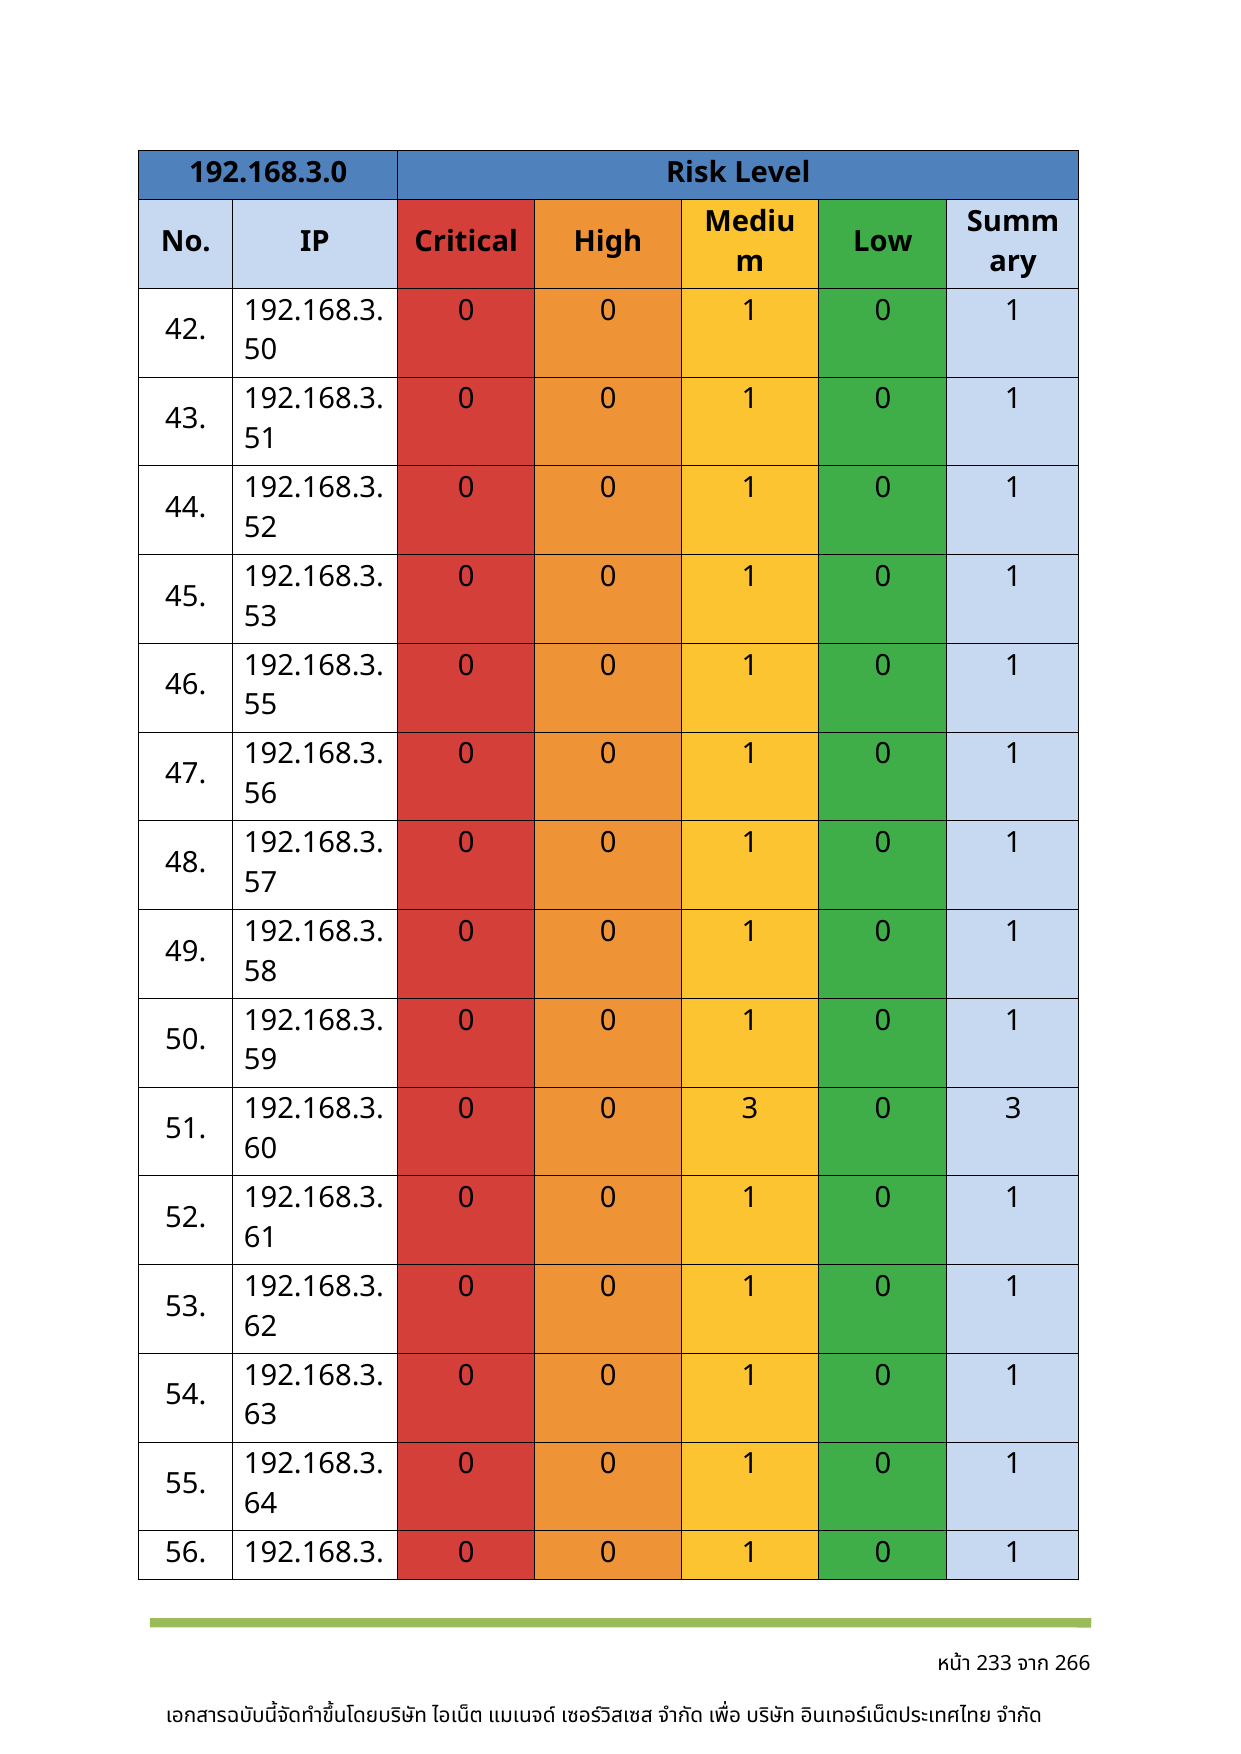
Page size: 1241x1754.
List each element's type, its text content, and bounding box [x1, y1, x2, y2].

table_cell 1 [682, 1443, 818, 1530]
table_cell 0 [398, 644, 534, 732]
table_cell 0 [398, 1354, 534, 1442]
table_cell 0 [535, 378, 681, 465]
table_cell 192.168.3.60 [233, 1088, 397, 1175]
table_cell 1 [682, 289, 818, 377]
table_cell 0 [398, 378, 534, 465]
table_cell 1 [947, 999, 1078, 1087]
table_cell 0 [819, 733, 946, 820]
table_cell 0 [819, 1176, 946, 1264]
table_cell 1 [682, 821, 818, 909]
table_cell No. [139, 200, 232, 288]
table_cell 52. [139, 1176, 232, 1264]
table_cell 0 [398, 821, 534, 909]
table_cell 3 [682, 1088, 818, 1175]
table_cell 0 [819, 555, 946, 643]
table_cell 46. [139, 644, 232, 732]
table_cell 50. [139, 999, 232, 1087]
table_cell 0 [535, 1531, 681, 1579]
table_cell 1 [947, 1531, 1078, 1579]
table_cell 1 [947, 1443, 1078, 1530]
table_cell IP [233, 200, 397, 288]
table_header Risk Level [398, 151, 1078, 199]
table_cell 56. [139, 1531, 232, 1579]
table_cell 0 [535, 733, 681, 820]
table_cell 0 [819, 1354, 946, 1442]
table_cell 0 [398, 1088, 534, 1175]
table_cell Summary [947, 200, 1078, 288]
table_cell 1 [682, 733, 818, 820]
table_cell 0 [819, 999, 946, 1087]
table_cell 0 [535, 1354, 681, 1442]
table_cell 192.168.3.57 [233, 821, 397, 909]
table_cell 0 [819, 1088, 946, 1175]
table_cell High [535, 200, 681, 288]
table_cell Critical [398, 200, 534, 288]
table_cell 192.168.3.64 [233, 1443, 397, 1530]
table_cell 0 [535, 821, 681, 909]
table_cell 0 [398, 999, 534, 1087]
table_cell 192.168.3.61 [233, 1176, 397, 1264]
table_cell 192.168.3.58 [233, 910, 397, 998]
table_cell 1 [682, 1531, 818, 1579]
table_cell 1 [947, 1176, 1078, 1264]
table_cell 1 [947, 644, 1078, 732]
table_cell 1 [682, 644, 818, 732]
table_cell Low [819, 200, 946, 288]
table_cell 0 [398, 1265, 534, 1353]
table_cell 0 [398, 1531, 534, 1579]
table_cell 0 [398, 733, 534, 820]
table_cell 0 [819, 644, 946, 732]
table_cell 0 [535, 1088, 681, 1175]
table_cell 192.168.3.56 [233, 733, 397, 820]
table_cell 192.168.3.63 [233, 1354, 397, 1442]
table_cell 1 [947, 1354, 1078, 1442]
table_cell 47. [139, 733, 232, 820]
table_cell 45. [139, 555, 232, 643]
table_cell 0 [819, 466, 946, 554]
table_cell 1 [682, 378, 818, 465]
table_cell 0 [398, 289, 534, 377]
table_cell 0 [819, 378, 946, 465]
table_cell 1 [947, 466, 1078, 554]
table_cell 192.168.3.59 [233, 999, 397, 1087]
table_cell 0 [535, 555, 681, 643]
table_cell 0 [819, 1265, 946, 1353]
table_cell 1 [682, 999, 818, 1087]
table_cell 42. [139, 289, 232, 377]
table_cell 43. [139, 378, 232, 465]
table_cell 1 [947, 821, 1078, 909]
table_cell 48. [139, 821, 232, 909]
table_cell 0 [819, 910, 946, 998]
table_cell 1 [682, 910, 818, 998]
table_cell 3 [947, 1088, 1078, 1175]
table_cell 0 [535, 289, 681, 377]
table_cell 192.168.3.51 [233, 378, 397, 465]
table_cell 1 [947, 378, 1078, 465]
table_cell 0 [398, 466, 534, 554]
table_cell 53. [139, 1265, 232, 1353]
table_cell 0 [398, 1443, 534, 1530]
table_cell 0 [819, 1443, 946, 1530]
table_cell 192.168.3.50 [233, 289, 397, 377]
table_cell 0 [535, 1265, 681, 1353]
table_cell 0 [535, 1176, 681, 1264]
table_cell 0 [398, 910, 534, 998]
table_cell 192.168.3.52 [233, 466, 397, 554]
table_cell 1 [682, 1354, 818, 1442]
table_cell 1 [682, 1265, 818, 1353]
table_cell Medium [682, 200, 818, 288]
table_cell 192.168.3.65 [233, 1531, 397, 1579]
table_cell 1 [947, 910, 1078, 998]
table_header 192.168.3.0 [139, 151, 397, 199]
table_cell 0 [535, 644, 681, 732]
table_cell 54. [139, 1354, 232, 1442]
table_cell 1 [682, 555, 818, 643]
table_cell 0 [819, 821, 946, 909]
table_cell 0 [398, 555, 534, 643]
table_cell 1 [947, 289, 1078, 377]
table_cell 0 [535, 466, 681, 554]
table_cell 44. [139, 466, 232, 554]
table_cell 0 [535, 999, 681, 1087]
table_cell 1 [682, 466, 818, 554]
table_cell 51. [139, 1088, 232, 1175]
table_cell 1 [682, 1176, 818, 1264]
table_cell 0 [398, 1176, 534, 1264]
table_cell 1 [947, 1265, 1078, 1353]
table_cell 1 [947, 555, 1078, 643]
table_cell 0 [535, 1443, 681, 1530]
table_cell 0 [819, 289, 946, 377]
table_cell 192.168.3.53 [233, 555, 397, 643]
table_cell 192.168.3.55 [233, 644, 397, 732]
table_cell 55. [139, 1443, 232, 1530]
table_cell 192.168.3.62 [233, 1265, 397, 1353]
table_cell 0 [535, 910, 681, 998]
table_cell 49. [139, 910, 232, 998]
table_cell 0 [819, 1531, 946, 1579]
table_cell 1 [947, 733, 1078, 820]
